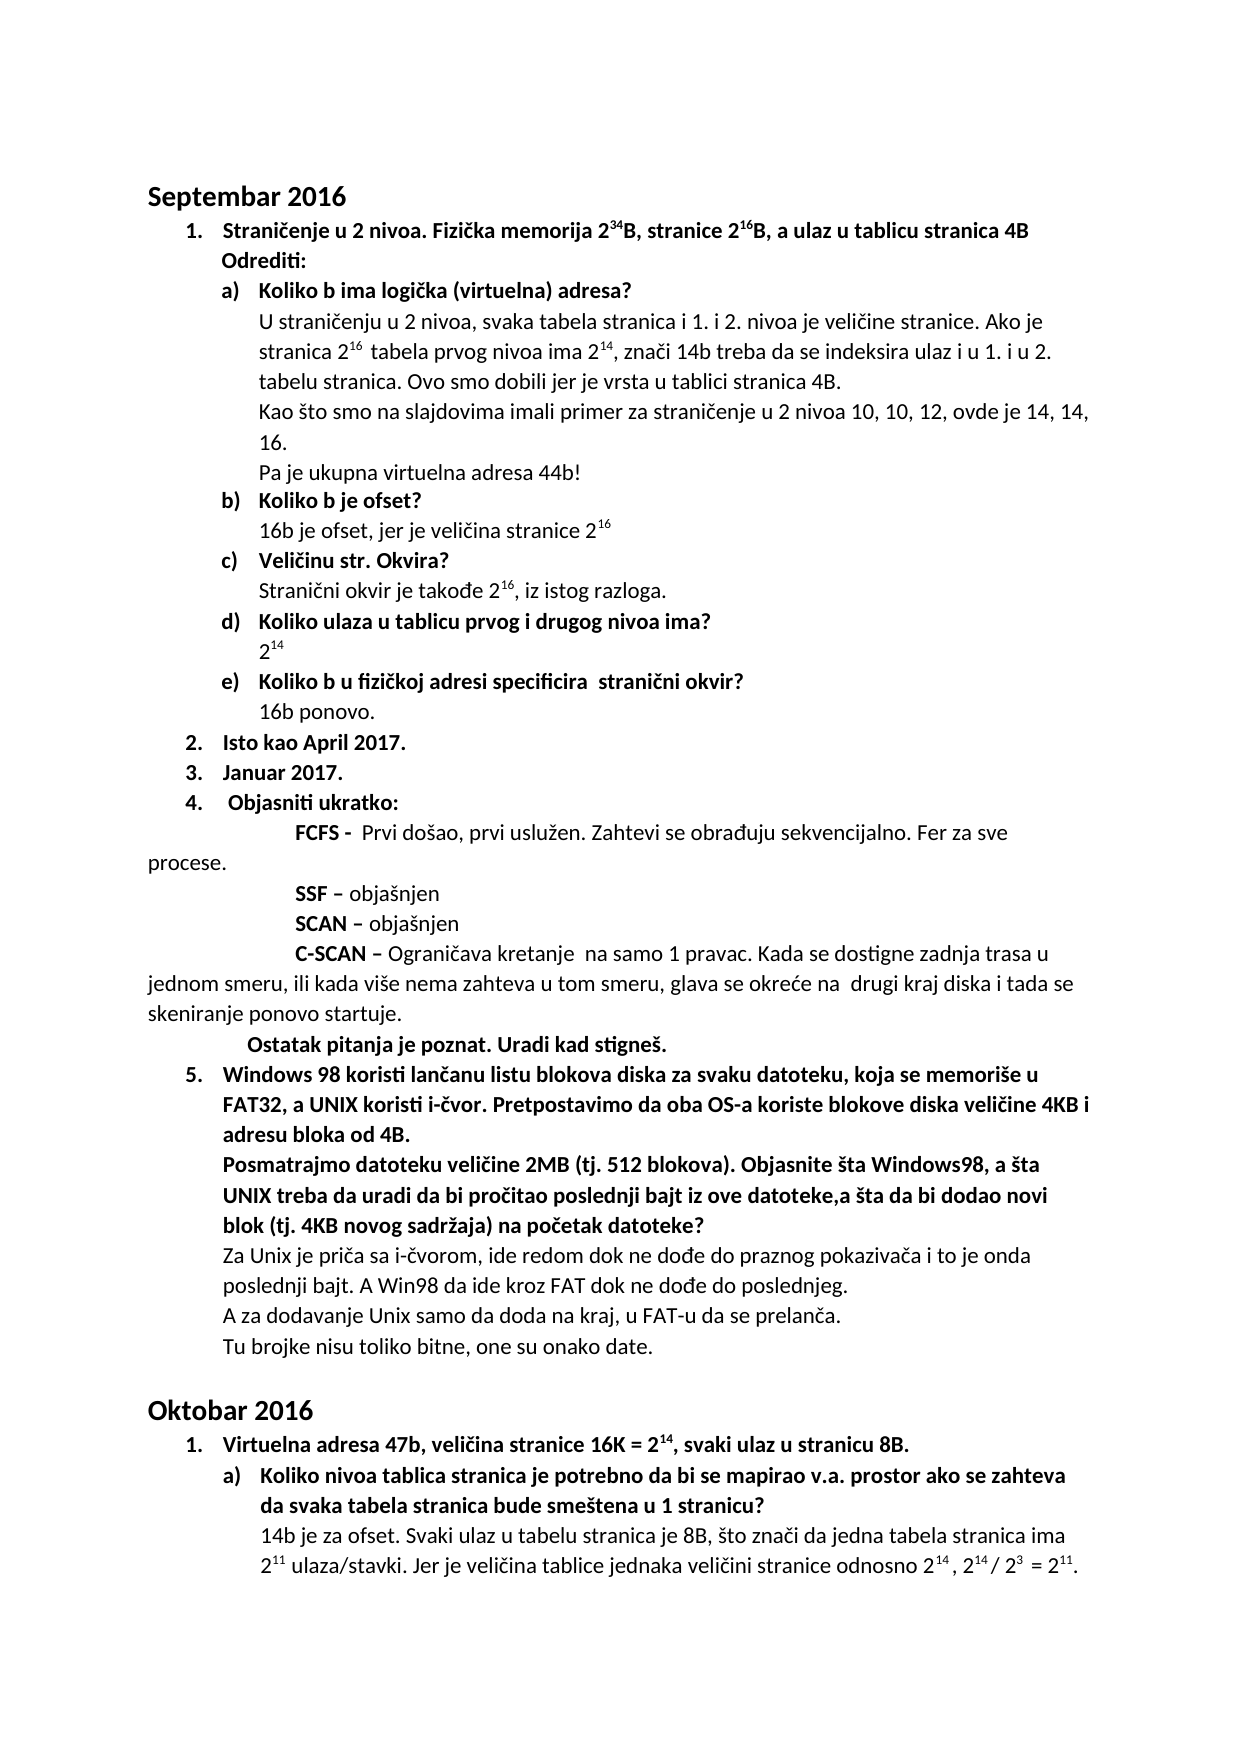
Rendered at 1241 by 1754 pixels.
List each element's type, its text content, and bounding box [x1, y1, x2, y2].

list U straničenju u 2 nivoa, svaka tabela stranica i 1. i 2. nivoa je veličine stranice. Ako je stranica 216 tabela prvog nivoa ima 214, znači 14b treba da se indeksira ulaz i u 1. i u 2. tabelu stranica. Ovo smo dobili jer je vrsta u tablici stranica 4B. [258, 307, 1093, 395]
list Koliko ulaza u tablicu prvog i drugog nivoa ima? [221, 607, 1093, 635]
list Za Unix je priča sa i-čvorom, ide redom dok ne dođe do praznog pokazivača i to je onda poslednji bajt. A Win98 da ide kroz FAT dok ne dođe do poslednjeg. [223, 1241, 1093, 1299]
list Koliko nivoa tablica stranica je potrebno da bi se mapirao v.a. prostor ako se zahteva da svaka tabela stranica bude smeštena u 1 stranicu? [223, 1461, 1093, 1519]
list Veličinu str. Okvira? [221, 546, 1093, 574]
text Septembar 2016 [148, 178, 1093, 213]
list Koliko b ima logička (virtuelna) adresa? [221, 277, 1093, 305]
list 16b je ofset, jer je veličina stranice 216 [258, 516, 1093, 544]
text C-SCAN – Ograničava kretanje na samo 1 pravac. Kada se dostigne zadnja trasa u jednom smeru, ili kada više nema zahteva u tom smeru, glava se okreće na drugi kraj diska i tada se skeniranje ponovo startuje. [148, 939, 1093, 1027]
text FCFS - Prvi došao, prvi uslužen. Zahtevi se obrađuju sekvencijalno. Fer za sve procese. [148, 818, 1093, 876]
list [260, 1521, 1093, 1579]
list Koliko b je ofset? [221, 486, 1093, 514]
text Odrediti: [221, 246, 1093, 274]
list 16b ponovo. [258, 697, 1093, 725]
list Koliko b u fizičkoj adresi specificira stranični okvir? [221, 667, 1093, 695]
text Oktobar 2016 [148, 1392, 1093, 1428]
list Posmatrajmo datoteku veličine 2MB (tj. 512 blokova). Objasnite šta Windows98, a šta UNIX treba da uradi da bi pročitao poslednji bajt iz ove datoteke,a šta da bi dodao novi blok (tj. 4KB novog sadržaja) na početak datoteke? [223, 1151, 1093, 1239]
list Objasniti ukratko: [185, 788, 1093, 816]
list Januar 2017. [185, 758, 1093, 786]
list Pa je ukupna virtuelna adresa 44b! [258, 458, 1093, 486]
list A za dodavanje Unix samo da doda na kraj, u FAT-u da se prelanča. [223, 1302, 1093, 1329]
list Tu brojke nisu toliko bitne, one su onako date. [223, 1332, 1093, 1360]
list Virtuelna adresa 47b, veličina stranice 16K = 214, svaki ulaz u stranicu 8B. [185, 1431, 1093, 1459]
list Kao što smo na slajdovima imali primer za straničenje u 2 nivoa 10, 10, 12, ovde je 14, 14, 16. [258, 397, 1093, 456]
list Isto kao April 2017. [185, 728, 1093, 756]
text SSF – objašnjen [148, 879, 1093, 907]
list Stranični okvir je takođe 216, iz istog razloga. [258, 577, 1093, 604]
list Windows 98 koristi lančanu listu blokova diska za svaku datoteku, koja se memoriše u FAT32, a UNIX koristi i-čvor. Pretpostavimo da oba OS-a koriste blokove diska veličine 4KB i adresu bloka od 4B. [185, 1060, 1093, 1148]
text Ostatak pitanja je poznat. Uradi kad stigneš. [148, 1030, 1093, 1058]
list 214 [258, 637, 1093, 665]
list Straničenje u 2 nivoa. Fizička memorija 234B, stranice 216B, a ulaz u tablicu stranica 4B [185, 216, 1093, 244]
text SCAN – objašnjen [148, 909, 1093, 937]
